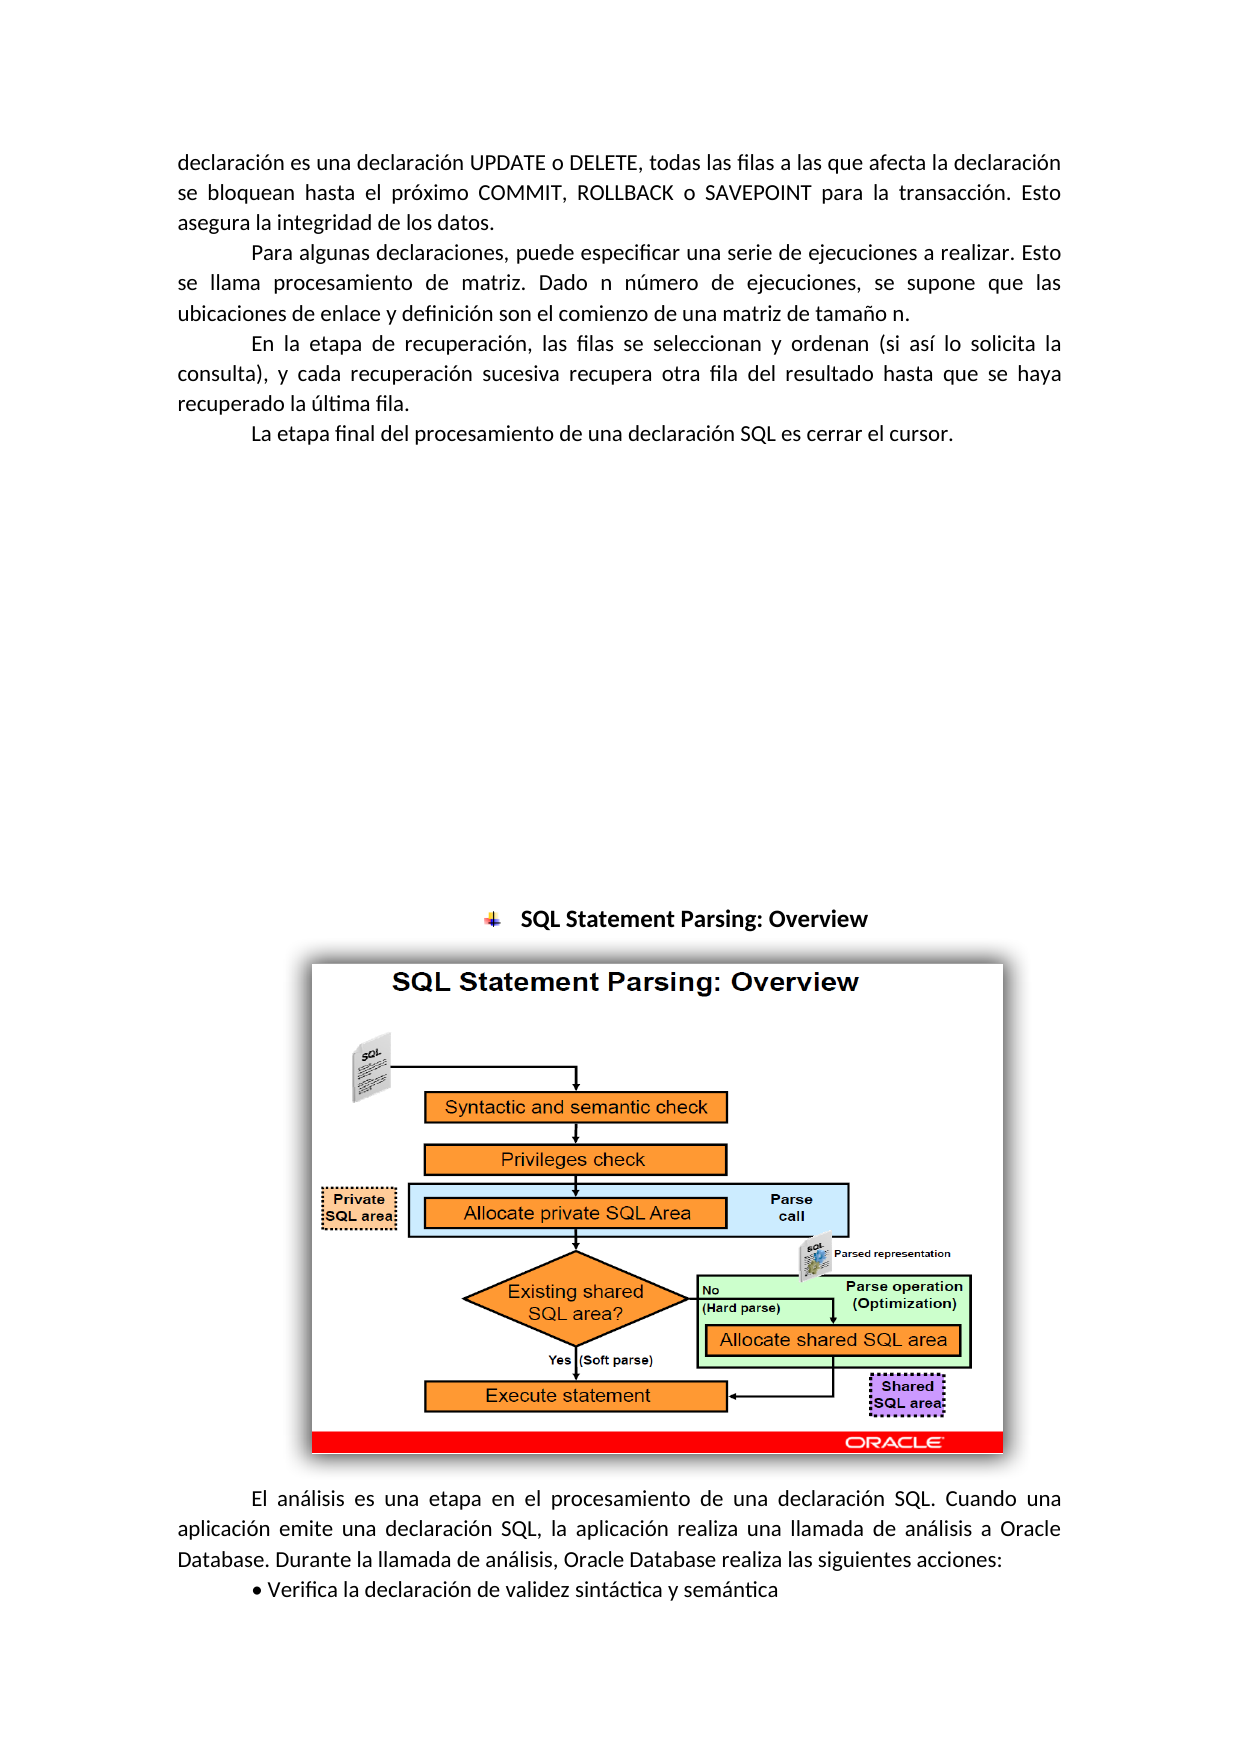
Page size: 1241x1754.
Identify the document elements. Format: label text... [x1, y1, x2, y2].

text La etapa final del procesamiento de una declaración SQL es cerrar el cursor. [177, 419, 1063, 447]
text • Verifica la declaración de validez sintáctica y semántica [177, 1575, 1063, 1603]
text Para algunas declaraciones, puede especificar una serie de ejecuciones a realizar. Esto se llama procesamiento de matriz. Dado n número de ejecuciones, se supone que las ubicaciones de enlace y definición son el comienzo de una matriz de tamaño n. [177, 238, 1063, 327]
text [177, 148, 1063, 236]
text El análisis es una etapa en el procesamiento de una declaración SQL. Cuando una aplicación emite una declaración SQL, la aplicación realiza una llamada de análisis a Oracle Database. Durante la llamada de análisis, Oracle Database realiza las siguientes acciones: [177, 1484, 1063, 1573]
text En la etapa de recuperación, las filas se seleccionan y ordenan (si así lo solicita la consulta), y cada recuperación sucesiva recupera otra fila del resultado hasta que se haya recuperado la última fila. [177, 329, 1063, 417]
list SQL Statement Parsing: Overview [288, 903, 1063, 933]
picture [280, 935, 1034, 1482]
picture [484, 910, 501, 927]
